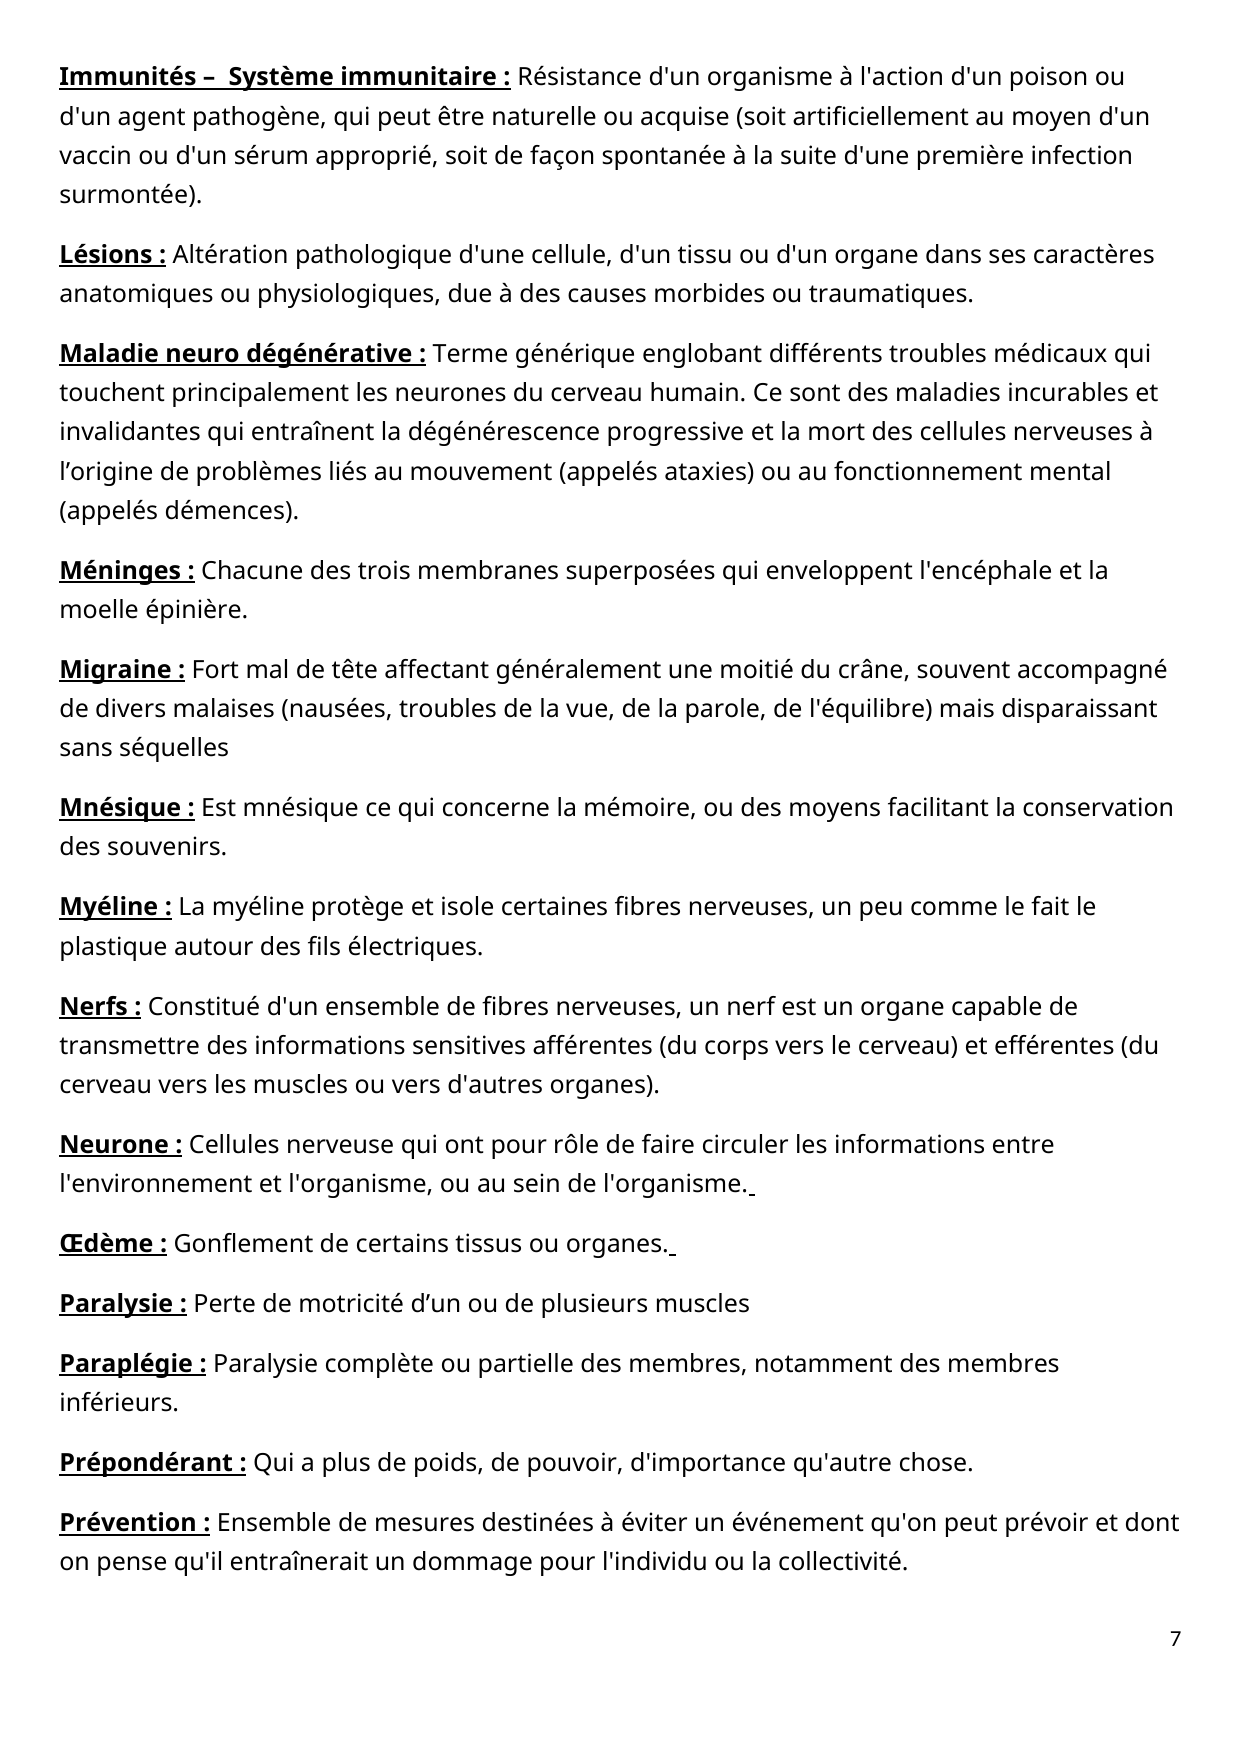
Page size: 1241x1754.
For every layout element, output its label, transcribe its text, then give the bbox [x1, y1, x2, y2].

text Prévention : Ensemble de mesures destinées à éviter un événement qu'on peut prévoir et dont on pense qu'il entraînerait un dommage pour l'individu ou la collectivité. [59, 1505, 1181, 1578]
text Immunités – Système immunitaire : Résistance d'un organisme à l'action d'un poison ou d'un agent pathogène, qui peut être naturelle ou acquise (soit artificiellement au moyen d'un vaccin ou d'un sérum approprié, soit de façon spontanée à la suite d'une première infection surmontée). [59, 59, 1181, 211]
text Paralysie : Perte de motricité d’un ou de plusieurs muscles [59, 1286, 1181, 1320]
text Méninges : Chacune des trois membranes superposées qui enveloppent l'encéphale et la moelle épinière. [59, 552, 1181, 626]
text Migraine : Fort mal de tête affectant généralement une moitié du crâne, souvent accompagné de divers malaises (nausées, troubles de la vue, de la parole, de l'équilibre) mais disparaissant sans séquelles [59, 652, 1181, 764]
text Lésions : Altération pathologique d'une cellule, d'un tissu ou d'un organe dans ses caractères anatomiques ou physiologiques, due à des causes morbides ou traumatiques. [59, 237, 1181, 310]
text Prépondérant : Qui a plus de poids, de pouvoir, d'importance qu'autre chose. [59, 1445, 1181, 1479]
text Myéline : La myéline protège et isole certaines fibres nerveuses, un peu comme le fait le plastique autour des fils électriques. [59, 889, 1181, 962]
text Paraplégie : Paralysie complète ou partielle des membres, notamment des membres inférieurs. [59, 1346, 1181, 1419]
text Neurone : Cellules nerveuse qui ont pour rôle de faire circuler les informations entre l'environnement et l'organisme, ou au sein de l'organisme. [59, 1127, 1181, 1200]
text Nerfs : Constitué d'un ensemble de fibres nerveuses, un nerf est un organe capable de transmettre des informations sensitives afférentes (du corps vers le cerveau) et efférentes (du cerveau vers les muscles ou vers d'autres organes). [59, 988, 1181, 1101]
text Mnésique : Est mnésique ce qui concerne la mémoire, ou des moyens facilitant la conservation des souvenirs. [59, 790, 1181, 863]
text Maladie neuro dégénérative : Terme générique englobant différents troubles médicaux qui touchent principalement les neurones du cerveau humain. Ce sont des maladies incurables et invalidantes qui entraînent la dégénérescence progressive et la mort des cellules nerveuses à l’origine de problèmes liés au mouvement (appelés ataxies) ou au fonctionnement mental (appelés démences). [59, 336, 1181, 526]
text Œdème : Gonflement de certains tissus ou organes. [59, 1226, 1181, 1260]
